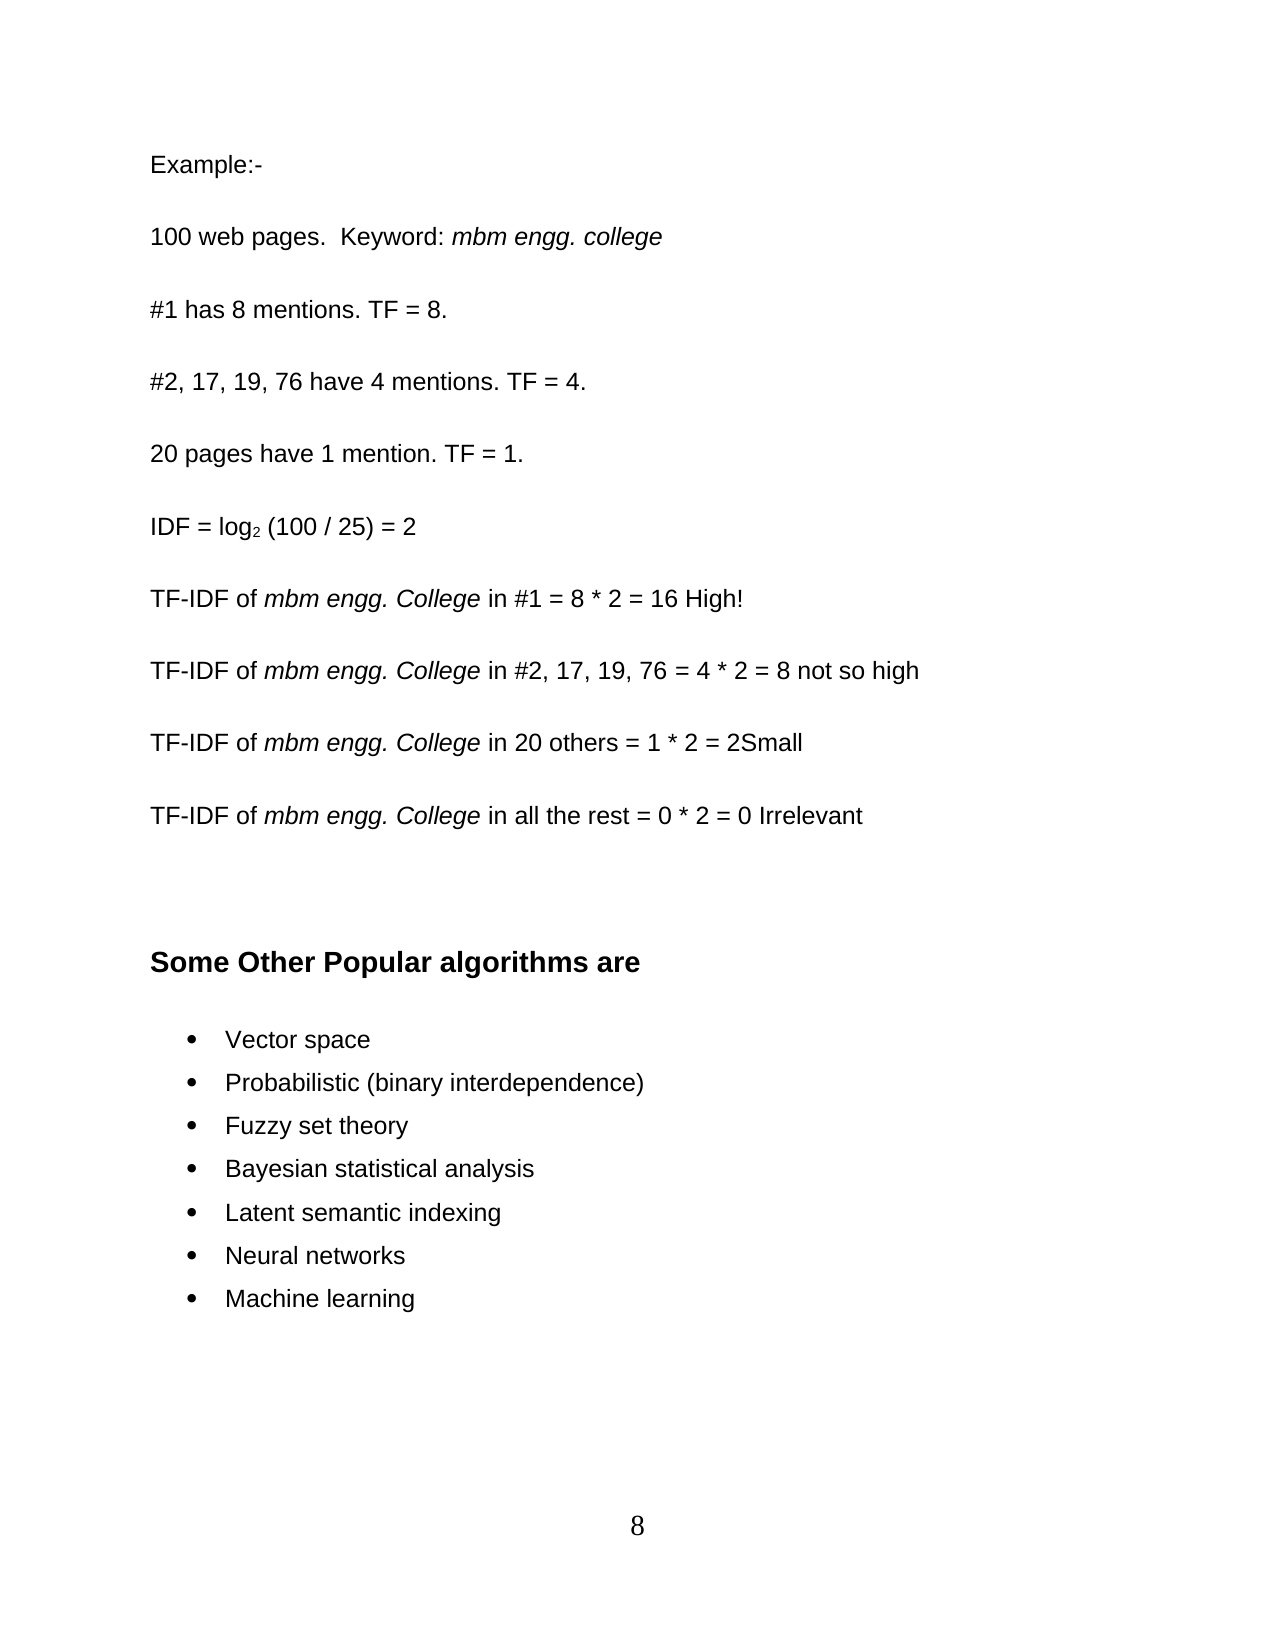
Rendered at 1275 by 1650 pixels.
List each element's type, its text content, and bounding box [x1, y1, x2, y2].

list Probabilistic (binary interdependence) [187, 1068, 1125, 1097]
text 20 pages have 1 mention. TF = 1. [150, 439, 1125, 468]
list Bayesian statistical analysis [187, 1154, 1125, 1183]
text TF-IDF of mbm engg. College in all the rest = 0 * 2 = 0 Irrelevant [150, 801, 1125, 829]
text #2, 17, 19, 76 have 4 mentions. TF = 4. [150, 367, 1125, 396]
list Fuzzy set theory [187, 1111, 1125, 1140]
list Latent semantic indexing [187, 1198, 1125, 1226]
text TF-IDF of mbm engg. College in 20 others = 1 * 2 = 2Small [150, 728, 1125, 757]
list Vector space [187, 1025, 1125, 1053]
text TF-IDF of mbm engg. College in #2, 17, 19, 76 = 4 * 2 = 8 not so high [150, 656, 1125, 685]
text 100 web pages. Keyword: mbm engg. college [150, 222, 1125, 251]
list Neural networks [187, 1241, 1125, 1270]
text Example:- [150, 150, 1125, 179]
text Some Other Popular algorithms are [150, 945, 1125, 979]
list Machine learning [187, 1284, 1125, 1313]
text IDF = log2 (100 / 25) = 2 [150, 511, 1125, 540]
text TF-IDF of mbm engg. College in #1 = 8 * 2 = 16 High! [150, 584, 1125, 612]
text #1 has 8 mentions. TF = 8. [150, 294, 1125, 323]
